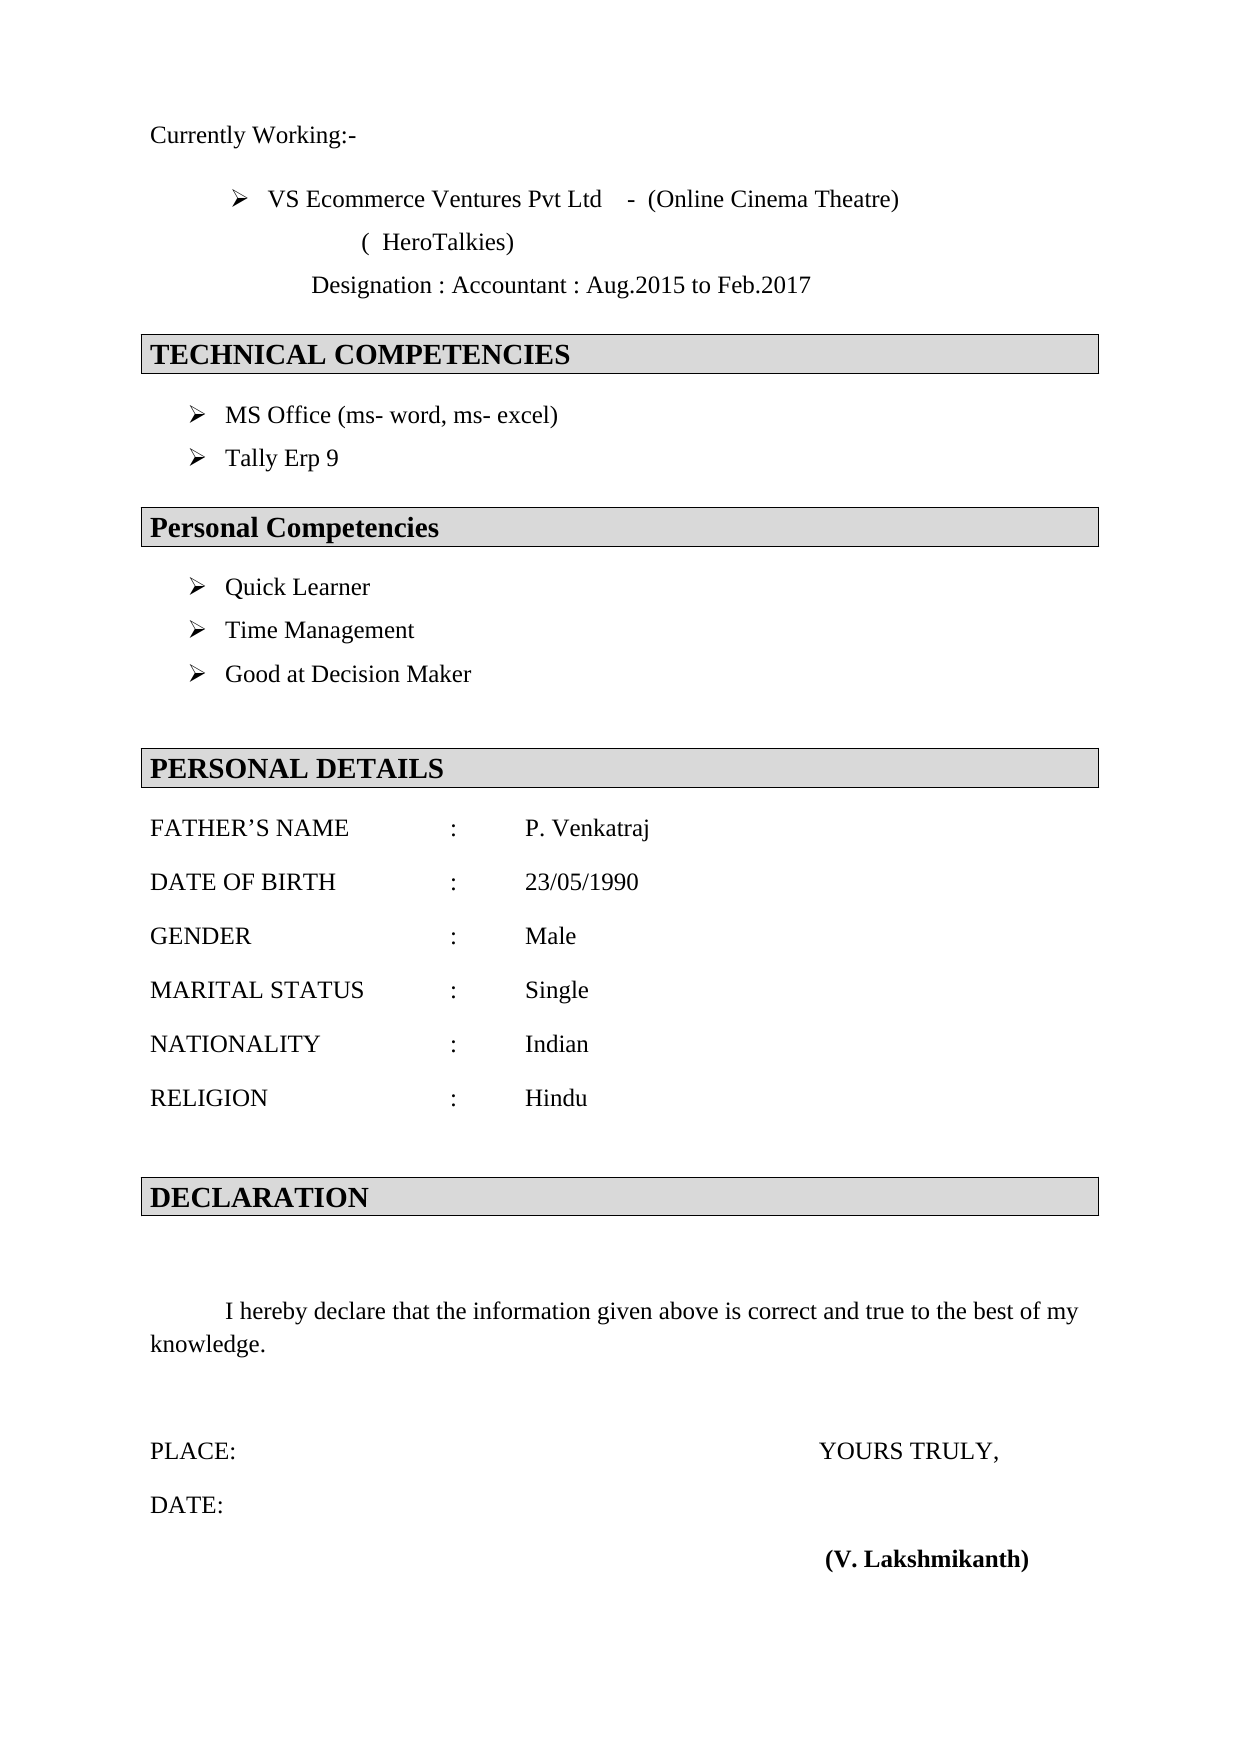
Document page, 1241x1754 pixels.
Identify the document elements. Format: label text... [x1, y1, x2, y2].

text TECHNICAL COMPETENCIES [142, 335, 1098, 373]
text PERSONAL DETAILS [142, 749, 1098, 787]
text DATE OF BIRTH : 23/05/1990 [150, 867, 1090, 896]
list Designation : Accountant : Aug.2015 to Feb.2017 [230, 270, 1090, 299]
text Personal Competencies [142, 508, 1098, 546]
list Good at Decision Maker [187, 659, 1090, 687]
list Time Management [187, 616, 1090, 644]
list ( HeroTalkies) [230, 227, 1090, 256]
list MS Office (ms- word, ms- excel) [187, 400, 1090, 428]
text Currently Working:- [150, 120, 1090, 149]
text NATIONALITY : Indian [150, 1029, 1090, 1058]
text RELIGION : Hindu [150, 1083, 1090, 1111]
text FATHER’S NAME : P. Venkatraj [150, 813, 1090, 842]
text DECLARATION [142, 1178, 1098, 1215]
text PLACE: YOURS TRULY, [150, 1436, 1090, 1465]
list VS Ecommerce Ventures Pvt Ltd - (Online Cinema Theatre) [230, 184, 1090, 213]
text GENDER : Male [150, 921, 1090, 950]
text I hereby declare that the information given above is correct and true to the best of my knowledge. [150, 1296, 1090, 1358]
list Tally Erp 9 [187, 443, 1090, 472]
text (V. Lakshmikanth) [150, 1544, 1090, 1572]
list Quick Learner [187, 572, 1090, 601]
text MARITAL STATUS : Single [150, 975, 1090, 1004]
text DATE: [150, 1490, 1090, 1519]
